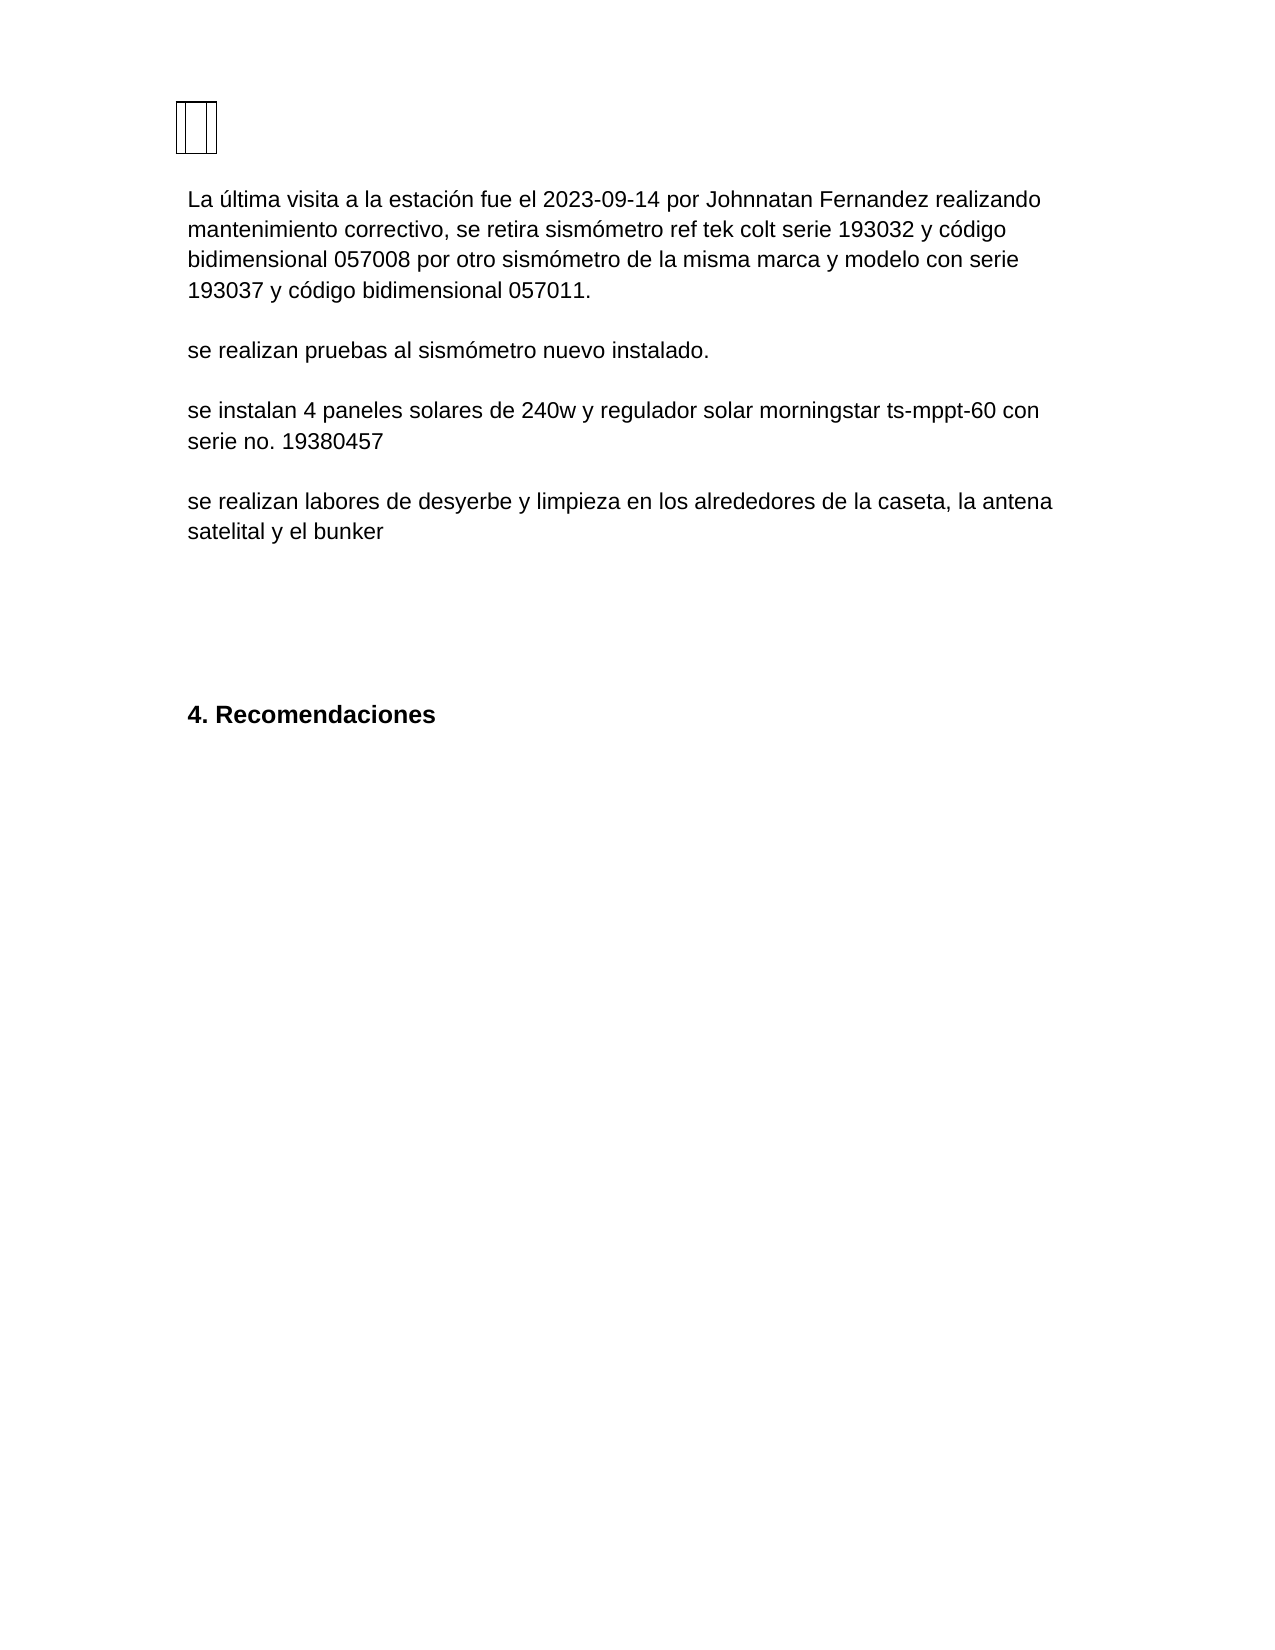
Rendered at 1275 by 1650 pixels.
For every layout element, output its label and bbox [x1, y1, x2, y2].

text [187, 153, 1087, 852]
